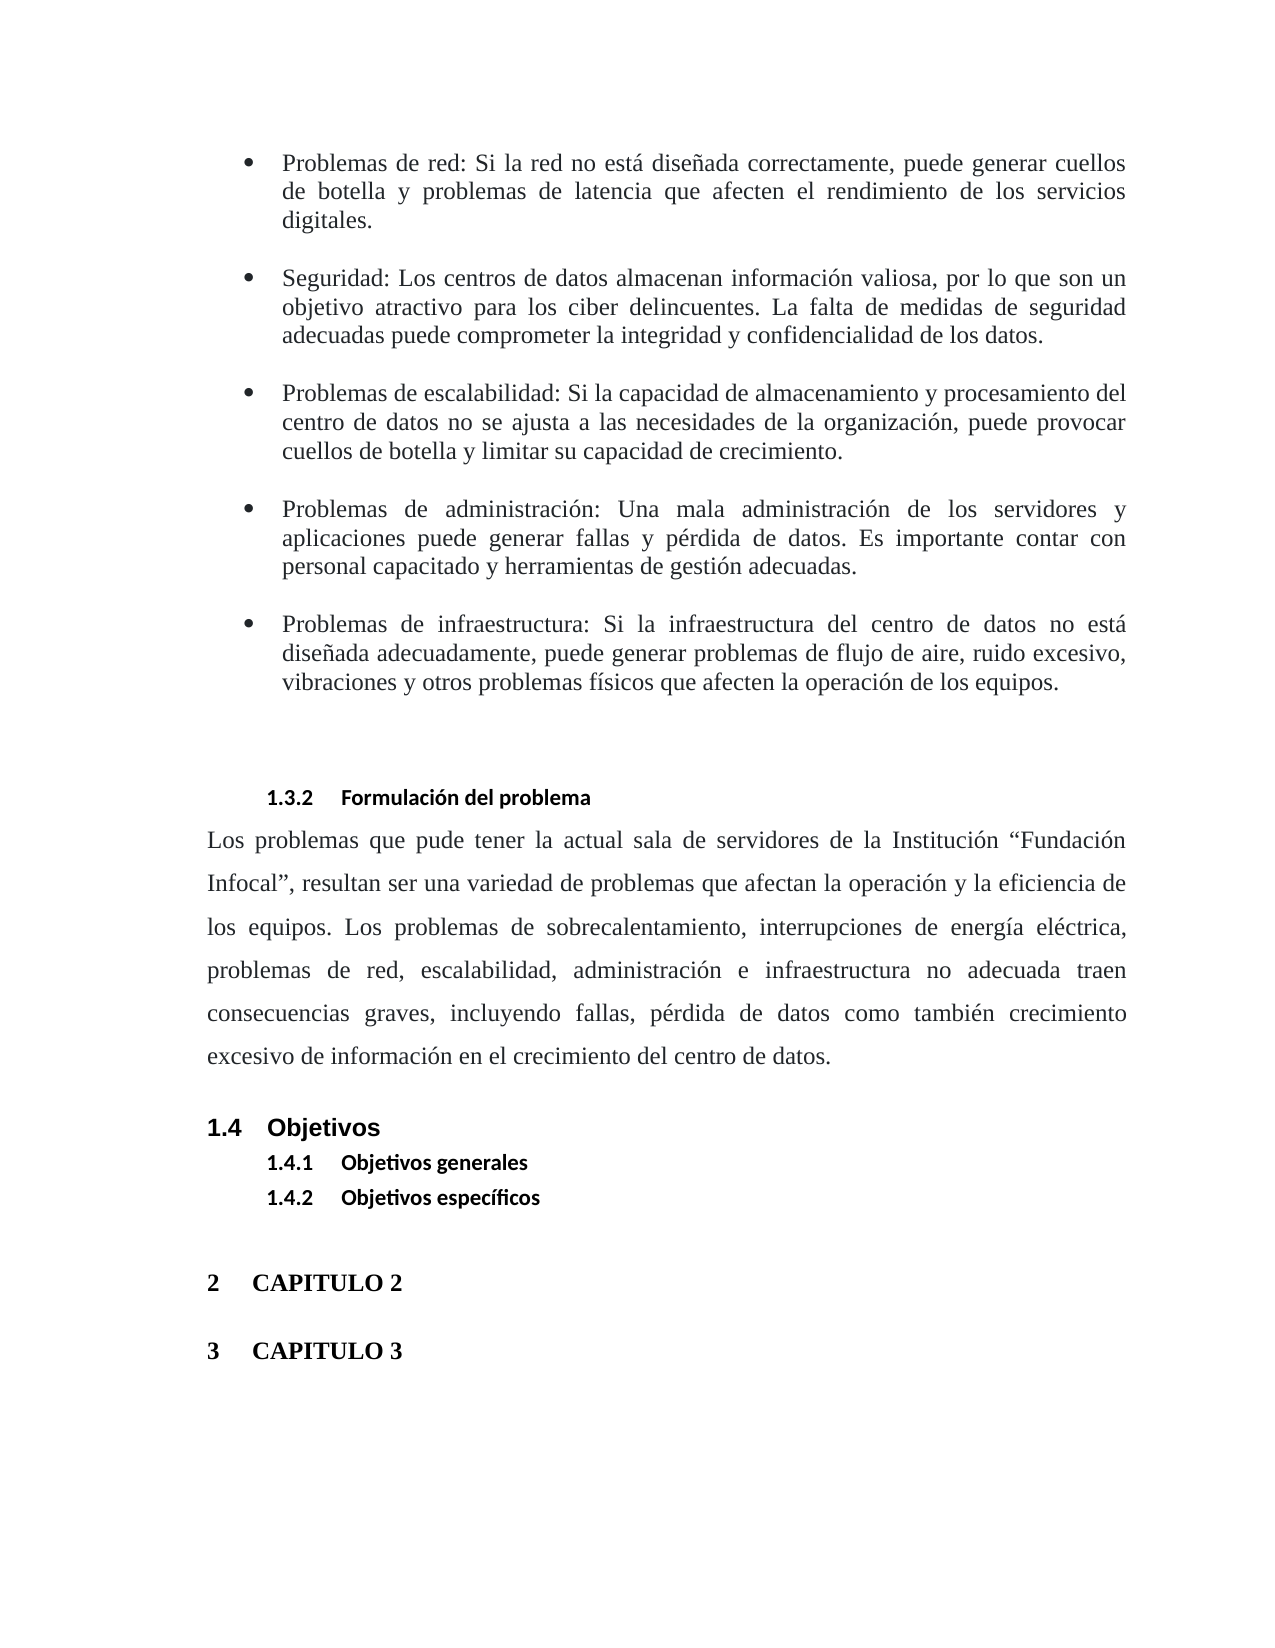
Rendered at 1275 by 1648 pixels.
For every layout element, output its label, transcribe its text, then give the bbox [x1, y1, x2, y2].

subtitle Objetivos generales [266, 1148, 1127, 1177]
subtitle Formulación del problema [266, 783, 1127, 811]
list Problemas de infraestructura: Si la infraestructura del centro de datos no está diseñada adecuadamente, puede generar problemas de flujo de aire, ruido excesivo, vibraciones y otros problemas físicos que afecten la operación de los equipos. [244, 609, 1127, 696]
subtitle Objetivos específicos [266, 1183, 1127, 1211]
list Seguridad: Los centros de datos almacenan información valiosa, por lo que son un objetivo atractivo para los ciber delincuentes. La falta de medidas de seguridad adecuadas puede comprometer la integridad y confidencialidad de los datos. [244, 263, 1127, 349]
subtitle CAPITULO 3 [207, 1336, 1127, 1365]
text Los problemas que pude tener la actual sala de servidores de la Institución “Fundación Infocal”, resultan ser una variedad de problemas que afectan la operación y la eficiencia de los equipos. Los problemas de sobrecalentamiento, interrupciones de energía eléctrica, problemas de red, escalabilidad, administración e infraestructura no adecuada traen consecuencias graves, incluyendo fallas, pérdida de datos como también crecimiento excesivo de información en el crecimiento del centro de datos. [207, 825, 1127, 1070]
subtitle CAPITULO 2 [207, 1268, 1127, 1297]
list Problemas de red: Si la red no está diseñada correctamente, puede generar cuellos de botella y problemas de latencia que afecten el rendimiento de los servicios digitales. [244, 148, 1127, 234]
list Problemas de escalabilidad: Si la capacidad de almacenamiento y procesamiento del centro de datos no se ajusta a las necesidades de la organización, puede provocar cuellos de botella y limitar su capacidad de crecimiento. [244, 378, 1127, 465]
list Problemas de administración: Una mala administración de los servidores y aplicaciones puede generar fallas y pérdida de datos. Es importante contar con personal capacitado y herramientas de gestión adecuadas. [244, 494, 1127, 580]
subtitle Objetivos [207, 1113, 1127, 1142]
